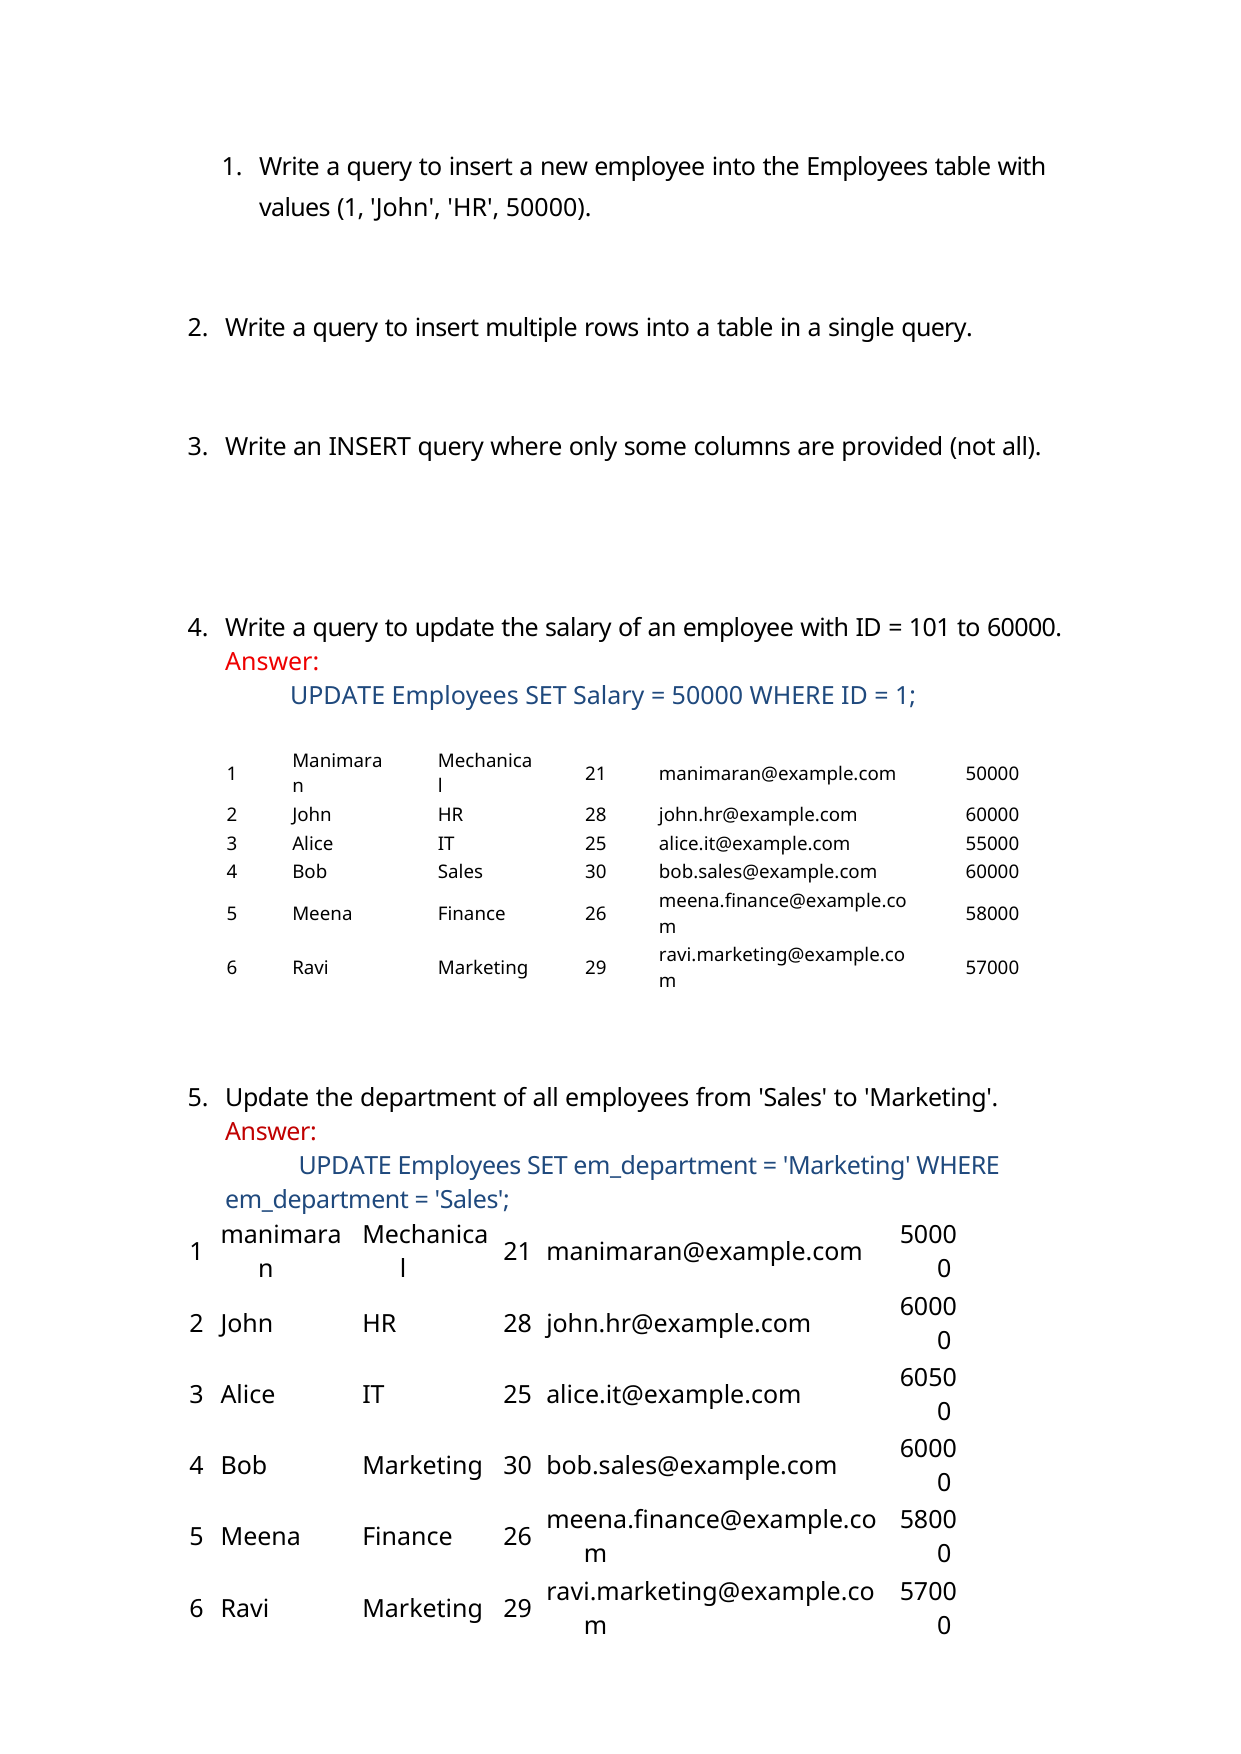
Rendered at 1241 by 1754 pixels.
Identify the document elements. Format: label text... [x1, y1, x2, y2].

table_cell meena.finance@example.com [609, 886, 916, 940]
table_cell Marketing [350, 1572, 491, 1643]
table_cell Alice [209, 1358, 350, 1429]
table_cell ravi.marketing@example.com [534, 1572, 887, 1643]
table_header Manimaran [243, 746, 388, 800]
table_cell Ravi [243, 940, 388, 994]
table_cell alice.it@example.com [534, 1358, 887, 1429]
table_cell 3 [177, 829, 243, 857]
table_header 1 [177, 1215, 208, 1287]
table_cell HR [388, 800, 536, 828]
table_cell john.hr@example.com [534, 1287, 887, 1358]
table_cell 30 [536, 857, 609, 886]
table_header manimaran@example.com [609, 746, 916, 800]
text UPDATE Employees SET Salary = 50000 WHERE ID = 1; [225, 678, 1093, 712]
table_cell 3 [177, 1358, 208, 1429]
table_cell IT [388, 829, 536, 857]
table_cell 29 [536, 940, 609, 994]
table_cell 30 [491, 1429, 534, 1500]
table_cell 60000 [916, 857, 1021, 886]
table_cell 6 [177, 1572, 208, 1643]
table_cell HR [350, 1287, 491, 1358]
table_cell 29 [491, 1572, 534, 1643]
table_cell 57000 [888, 1572, 971, 1643]
table_cell 60000 [916, 800, 1021, 828]
table_header 50000 [916, 746, 1021, 800]
table_cell alice.it@example.com [609, 829, 916, 857]
table_header 1 [177, 746, 243, 800]
table_cell 5 [177, 886, 243, 940]
table_cell 28 [536, 800, 609, 828]
table_cell 60500 [888, 1358, 971, 1429]
table_cell 2 [177, 800, 243, 828]
table_cell IT [350, 1358, 491, 1429]
table_header manimaran@example.com [534, 1215, 887, 1287]
table_cell Sales [388, 857, 536, 886]
table_cell Ravi [209, 1572, 350, 1643]
table_cell 6 [177, 940, 243, 994]
table_cell 26 [491, 1500, 534, 1572]
list Write a query to update the salary of an employee with ID = 101 to 60000. [187, 609, 1093, 643]
table_cell Marketing [388, 940, 536, 994]
table_cell 55000 [916, 829, 1021, 857]
table_cell meena.finance@example.com [534, 1500, 887, 1572]
table_header Mechanical [350, 1215, 491, 1287]
list Answer: [225, 1113, 1093, 1147]
table_cell Meena [243, 886, 388, 940]
table_header 21 [536, 746, 609, 800]
table_header 21 [491, 1215, 534, 1287]
table_cell 58000 [888, 1500, 971, 1572]
list Write a query to insert multiple rows into a table in a single query. [187, 309, 1093, 343]
table_cell Finance [350, 1500, 491, 1572]
table_cell 57000 [916, 940, 1021, 994]
table_cell 60000 [888, 1287, 971, 1358]
table_cell John [209, 1287, 350, 1358]
list Update the department of all employees from 'Sales' to 'Marketing'. [187, 1079, 1093, 1113]
table_header Mechanical [388, 746, 536, 800]
table_cell bob.sales@example.com [534, 1429, 887, 1500]
table_cell 26 [536, 886, 609, 940]
list UPDATE Employees SET em_department = 'Marketing' WHERE em_department = 'Sales'; [225, 1147, 1093, 1215]
table_cell 5 [177, 1500, 208, 1572]
table_cell 28 [491, 1287, 534, 1358]
table_cell Finance [388, 886, 536, 940]
text Answer: [225, 643, 1093, 678]
table_cell 25 [491, 1358, 534, 1429]
table_cell Bob [243, 857, 388, 886]
table_cell 60000 [888, 1429, 971, 1500]
table_cell John [243, 800, 388, 828]
table_cell 58000 [916, 886, 1021, 940]
table_cell Alice [243, 829, 388, 857]
table_cell Bob [209, 1429, 350, 1500]
table_cell 25 [536, 829, 609, 857]
table_cell john.hr@example.com [609, 800, 916, 828]
table_cell Meena [209, 1500, 350, 1572]
table_header 50000 [888, 1215, 971, 1287]
table_cell Marketing [350, 1429, 491, 1500]
table_cell 4 [177, 857, 243, 886]
table_header manimaran [209, 1215, 350, 1287]
list Write a query to insert a new employee into the Employees table with values (1, 'John', 'HR', 50000). [221, 148, 1069, 223]
list Write an INSERT query where only some columns are provided (not all). [187, 428, 1093, 462]
table_cell 2 [177, 1287, 208, 1358]
table_cell bob.sales@example.com [609, 857, 916, 886]
table_cell ravi.marketing@example.com [609, 940, 916, 994]
table_cell 4 [177, 1429, 208, 1500]
